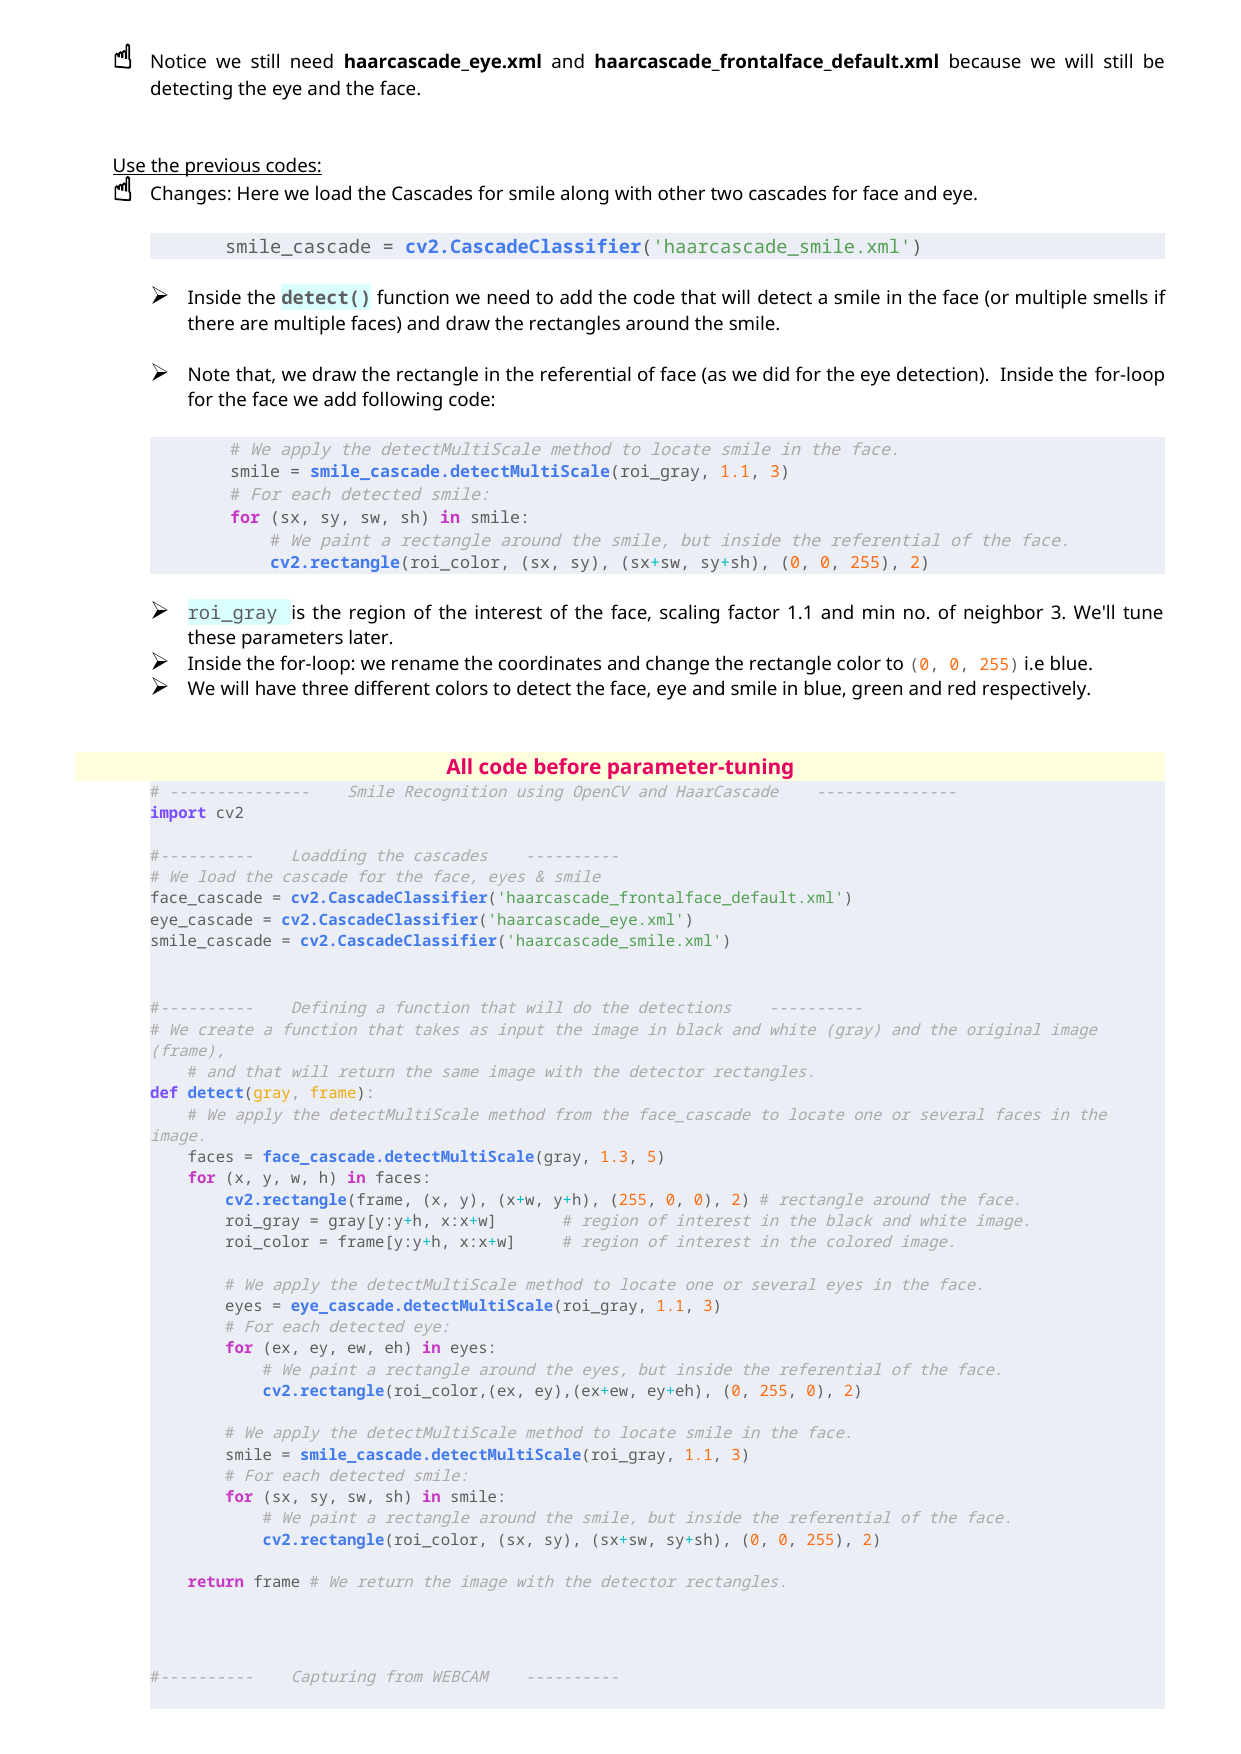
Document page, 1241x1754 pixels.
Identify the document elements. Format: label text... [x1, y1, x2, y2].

text def detect(gray, frame): [150, 1082, 1165, 1103]
text cv2.rectangle(roi_color,(ex, ey),(ex+ew, ey+eh), (0, 255, 0), 2) [150, 1379, 1165, 1401]
text for (x, y, w, h) in faces: [150, 1167, 1165, 1188]
text return frame # We return the image with the detector rectangles. [150, 1571, 1165, 1592]
list Changes: Here we load the Cascades for smile along with other two cascades for face and eye. [112, 177, 1165, 208]
text cv2.rectangle(roi_color, (sx, sy), (sx+sw, sy+sh), (0, 0, 255), 2) [150, 551, 1165, 574]
text eyes = eye_cascade.detectMultiScale(roi_gray, 1.1, 3) [150, 1294, 1165, 1316]
text Use the previous codes: [75, 152, 1165, 177]
text # and that will return the same image with the detector rectangles. [150, 1061, 1165, 1082]
text faces = face_cascade.detectMultiScale(gray, 1.3, 5) [150, 1146, 1165, 1167]
text # We apply the detectMultiScale method to locate smile in the face. [150, 1422, 1165, 1443]
text cv2.rectangle(frame, (x, y), (x+w, y+h), (255, 0, 0), 2) # rectangle around the face. [150, 1188, 1165, 1209]
text #---------- Defining a function that will do the detections ---------- [150, 997, 1165, 1018]
text roi_gray = gray[y:y+h, x:x+w] # region of interest in the black and white image. [150, 1209, 1165, 1231]
text eye_cascade = cv2.CascadeClassifier('haarcascade_eye.xml') [150, 908, 1165, 929]
text # We apply the detectMultiScale method from the face_cascade to locate one or several faces in the image. [150, 1103, 1165, 1146]
text All code before parameter-tuning [75, 752, 1165, 781]
text for (ex, ey, ew, eh) in eyes: [150, 1337, 1165, 1358]
text # For each detected smile: [150, 483, 1165, 506]
text # For each detected smile: [150, 1464, 1165, 1486]
list Notice we still need haarcascade_eye.xml and haarcascade_frontalface_default.xml because we will still be detecting the eye and the face. [112, 45, 1165, 101]
text for (sx, sy, sw, sh) in smile: [150, 506, 1165, 528]
list Note that, we draw the rectangle in the referential of face (as we did for the eye detection). Inside the for-loop for the face we add following code: [150, 361, 1165, 412]
text # We paint a rectangle around the smile, but inside the referential of the face. [150, 1507, 1165, 1528]
text # We paint a rectangle around the eyes, but inside the referential of the face. [150, 1358, 1165, 1379]
text # We load the cascade for the face, eyes & smile [150, 866, 1165, 887]
list Inside the detect() function we need to add the code that will detect a smile in the face (or multiple smells if there are multiple faces) and draw the rectangles around the smile. [150, 284, 1165, 335]
text # We apply the detectMultiScale method to locate one or several eyes in the face. [150, 1273, 1165, 1294]
text smile = smile_cascade.detectMultiScale(roi_gray, 1.1, 3) [150, 1443, 1165, 1464]
text face_cascade = cv2.CascadeClassifier('haarcascade_frontalface_default.xml') [150, 887, 1165, 908]
text import cv2 [150, 802, 1165, 823]
text roi_color = frame[y:y+h, x:x+w] # region of interest in the colored image. [150, 1231, 1165, 1252]
text # We paint a rectangle around the smile, but inside the referential of the face. [150, 528, 1165, 551]
text # --------------- Smile Recognition using OpenCV and HaarCascade --------------- [150, 781, 1165, 802]
text # For each detected eye: [150, 1316, 1165, 1337]
list roi_gray is the region of the interest of the face, scaling factor 1.1 and min no. of neighbor 3. We'll tune these parameters later. [150, 599, 1165, 650]
text cv2.rectangle(roi_color, (sx, sy), (sx+sw, sy+sh), (0, 0, 255), 2) [150, 1528, 1165, 1549]
text smile = smile_cascade.detectMultiScale(roi_gray, 1.1, 3) [150, 460, 1165, 483]
text smile_cascade = cv2.CascadeClassifier('haarcascade_smile.xml') [150, 929, 1165, 951]
list Inside the for-loop: we rename the coordinates and change the rectangle color to (0, 0, 255) i.e blue. [150, 650, 1165, 676]
text #---------- Capturing from WEBCAM ---------- [150, 1666, 1165, 1687]
list We will have three different colors to detect the face, eye and smile in blue, green and red respectively. [150, 676, 1165, 701]
text # We apply the detectMultiScale method to locate smile in the face. [150, 437, 1165, 460]
text # We create a function that takes as input the image in black and white (gray) and the original image (frame), [150, 1018, 1165, 1061]
text smile_cascade = cv2.CascadeClassifier('haarcascade_smile.xml') [150, 233, 1165, 259]
text #---------- Loadding the cascades ---------- [150, 844, 1165, 866]
text for (sx, sy, sw, sh) in smile: [150, 1486, 1165, 1507]
